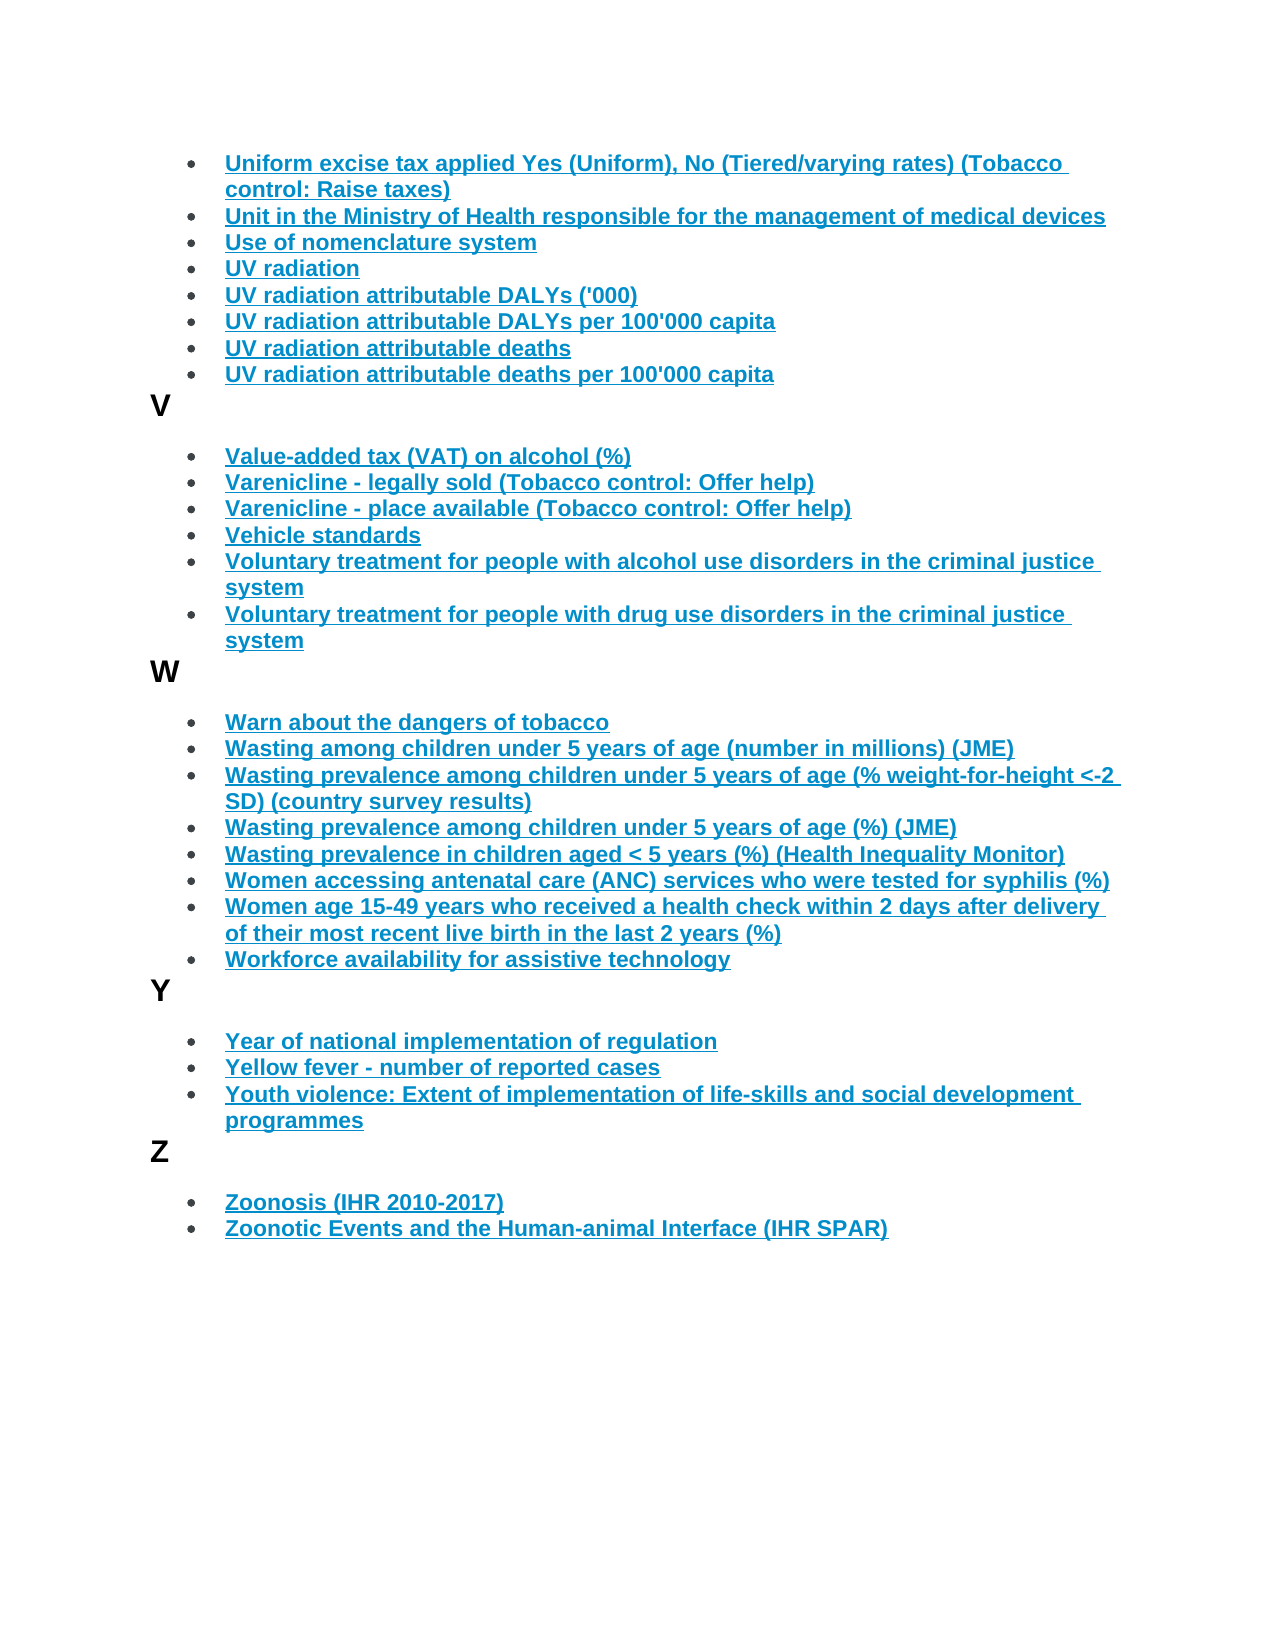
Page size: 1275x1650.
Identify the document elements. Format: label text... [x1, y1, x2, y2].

list UV radiation attributable DALYs ('000) [187, 282, 1125, 308]
list Unit in the Ministry of Health responsible for the management of medical devices [187, 203, 1125, 229]
list Varenicline - legally sold (Tobacco control: Offer help) [187, 469, 1125, 495]
list UV radiation attributable DALYs per 100'000 capita [187, 308, 1125, 334]
text Y [150, 972, 1125, 1008]
text W [150, 653, 1125, 689]
list Year of national implementation of regulation [187, 1028, 1125, 1054]
list Women accessing antenatal care (ANC) services who were tested for syphilis (%) [187, 867, 1125, 893]
list Zoonosis (IHR 2010-2017) [187, 1189, 1125, 1215]
list Workforce availability for assistive technology [187, 946, 1125, 972]
list Value-added tax (VAT) on alcohol (%) [187, 443, 1125, 469]
list Yellow fever - number of reported cases [187, 1054, 1125, 1081]
list Vehicle standards [187, 522, 1125, 548]
list Wasting prevalence among children under 5 years of age (% weight-for-height <-2 SD) (country survey results) [187, 762, 1125, 814]
list Varenicline - place available (Tobacco control: Offer help) [187, 495, 1125, 522]
list Voluntary treatment for people with drug use disorders in the criminal justice system [187, 601, 1125, 653]
list Wasting prevalence in children aged < 5 years (%) (Health Inequality Monitor) [187, 841, 1125, 867]
text Z [150, 1133, 1125, 1169]
text V [150, 387, 1125, 423]
list Wasting among children under 5 years of age (number in millions) (JME) [187, 735, 1125, 762]
list UV radiation [187, 255, 1125, 282]
list Uniform excise tax applied Yes (Uniform), No (Tiered/varying rates) (Tobacco control: Raise taxes) [187, 150, 1125, 203]
list UV radiation attributable deaths [187, 334, 1125, 361]
list Youth violence: Extent of implementation of life-skills and social development programmes [187, 1081, 1125, 1133]
list Wasting prevalence among children under 5 years of age (%) (JME) [187, 814, 1125, 841]
list UV radiation attributable deaths per 100'000 capita [187, 361, 1125, 387]
list Zoonotic Events and the Human-animal Interface (IHR SPAR) [187, 1215, 1125, 1241]
list Use of nomenclature system [187, 229, 1125, 255]
list Warn about the dangers of tobacco [187, 709, 1125, 735]
list Women age 15-49 years who received a health check within 2 days after delivery of their most recent live birth in the last 2 years (%) [187, 893, 1125, 946]
list Voluntary treatment for people with alcohol use disorders in the criminal justice system [187, 548, 1125, 601]
